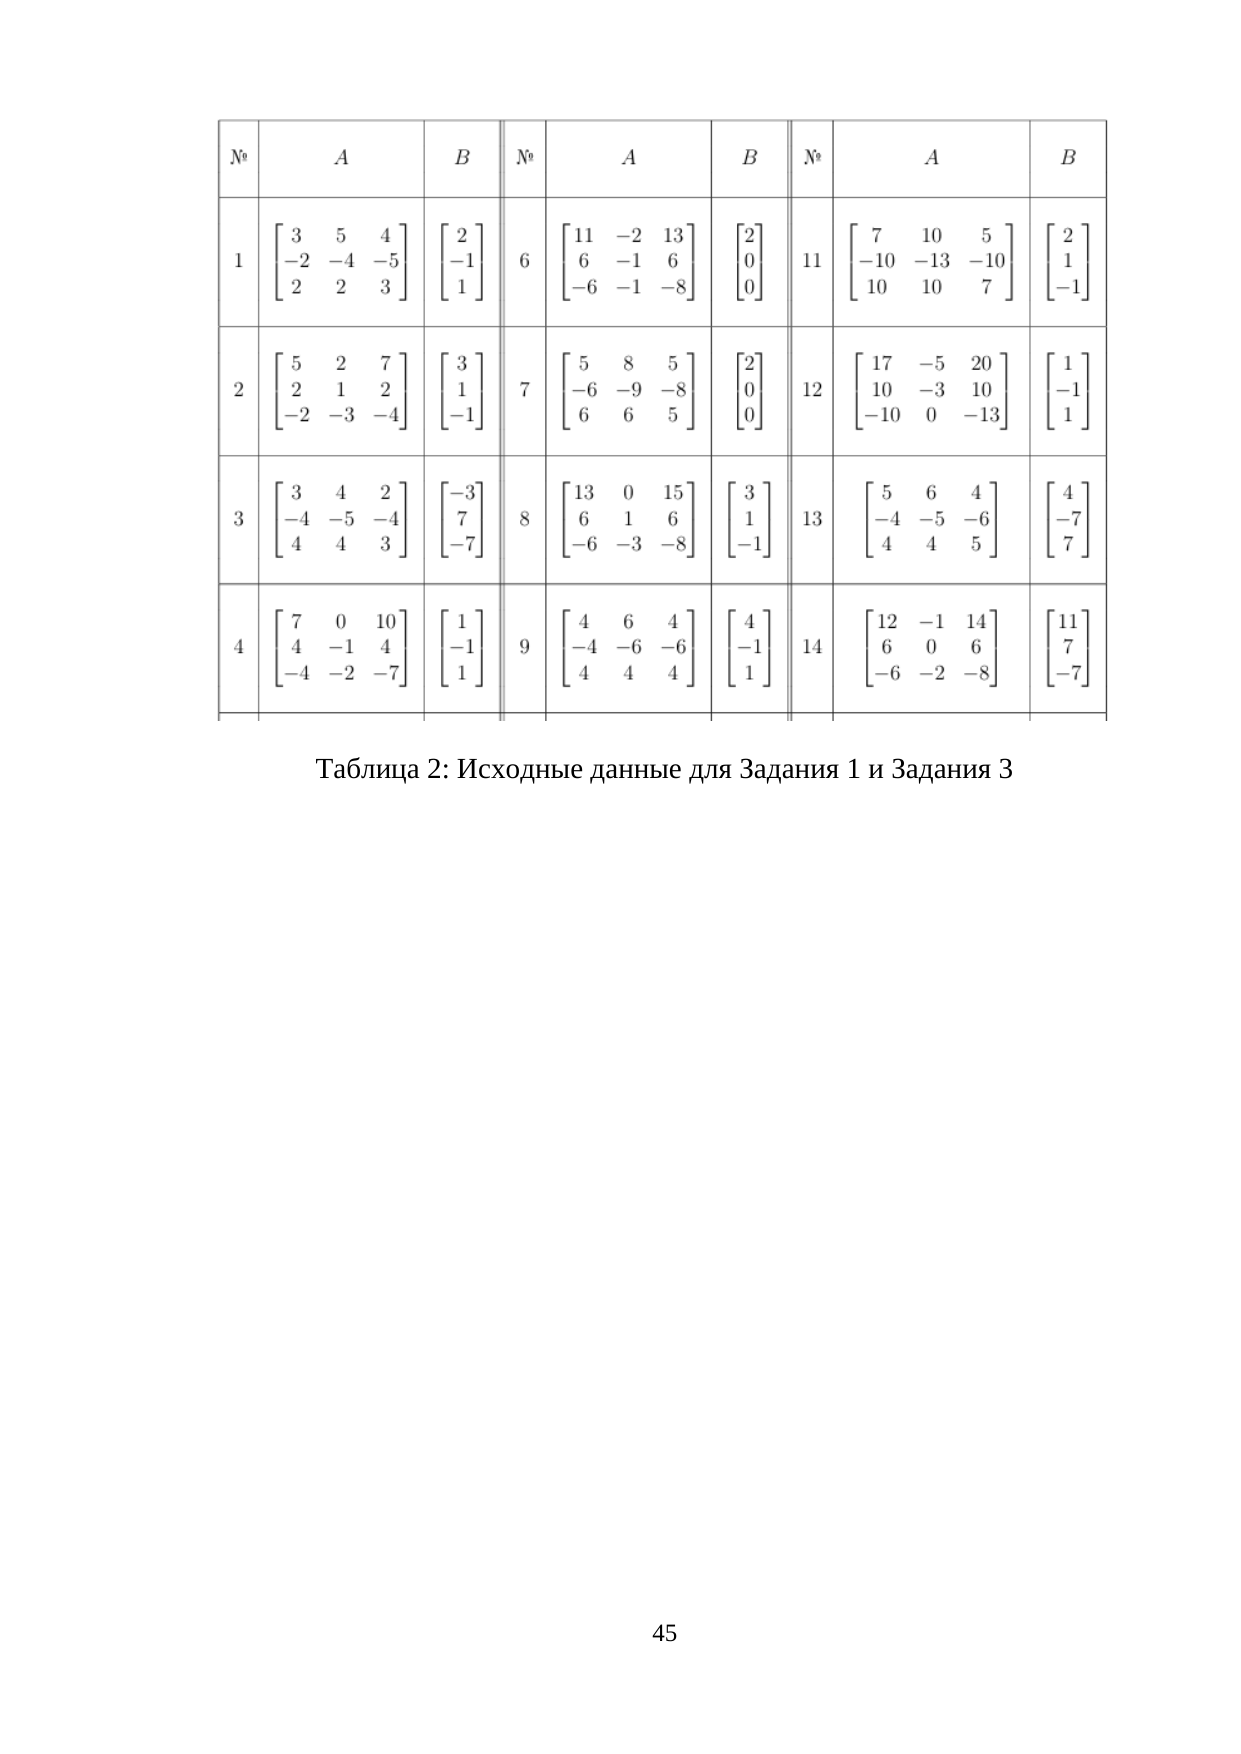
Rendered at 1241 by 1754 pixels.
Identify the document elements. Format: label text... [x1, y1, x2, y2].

picture [213, 118, 1116, 721]
text Таблица 2: Исходные данные для Задания 1 и Задания 3 [177, 751, 1152, 785]
